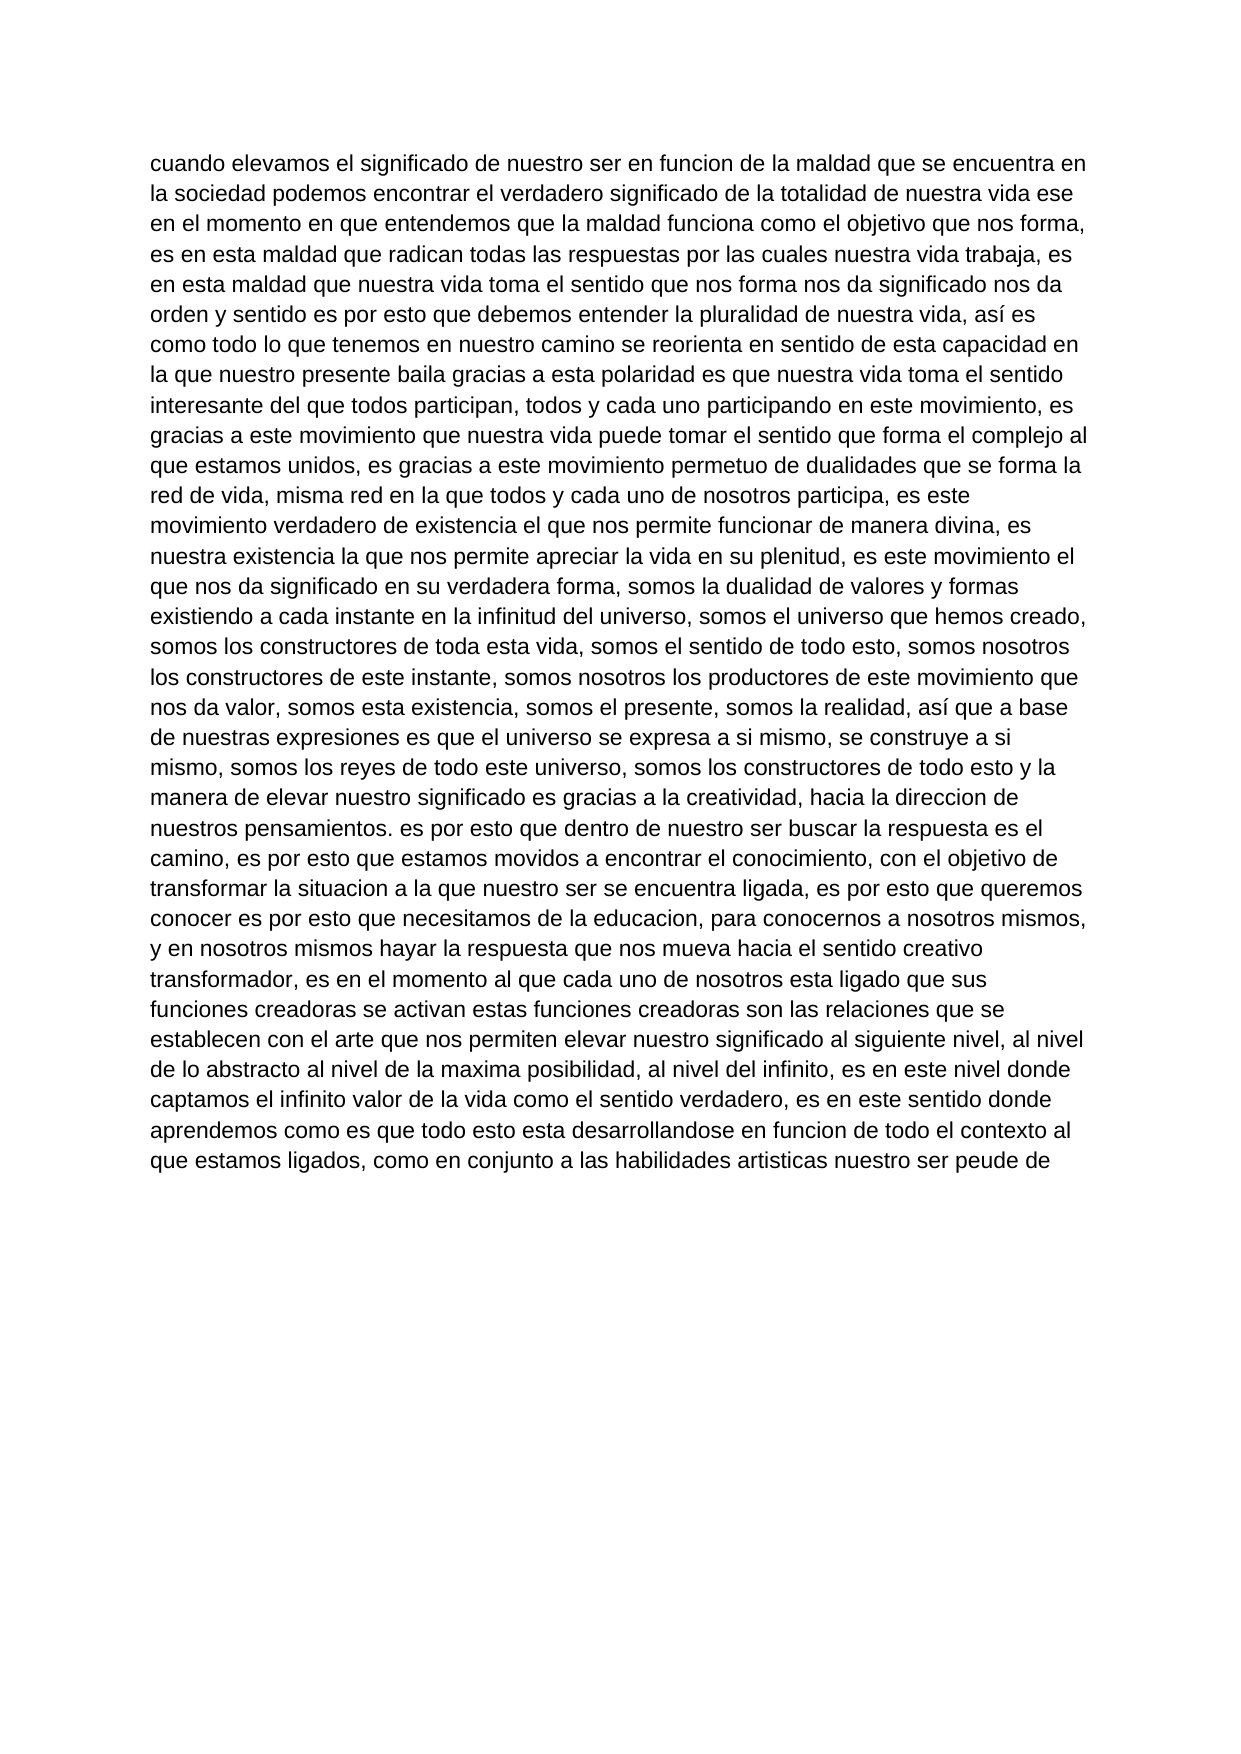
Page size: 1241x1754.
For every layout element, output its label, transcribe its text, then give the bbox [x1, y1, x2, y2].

text cuando elevamos el significado de nuestro ser en funcion de la maldad que se encuentra en la sociedad podemos encontrar el verdadero significado de la totalidad de nuestra vida ese en el momento en que entendemos que la maldad funciona como el objetivo que nos forma, es en esta maldad que radican todas las respuestas por las cuales nuestra vida trabaja, es en esta maldad que nuestra vida toma el sentido que nos forma nos da significado nos da orden y sentido es por esto que debemos entender la pluralidad de nuestra vida, así es como todo lo que tenemos en nuestro camino se reorienta en sentido de esta capacidad en la que nuestro presente baila gracias a esta polaridad es que nuestra vida toma el sentido interesante del que todos participan, todos y cada uno participando en este movimiento, es gracias a este movimiento que nuestra vida puede tomar el sentido que forma el complejo al que estamos unidos, es gracias a este movimiento permetuo de dualidades que se forma la red de vida, misma red en la que todos y cada uno de nosotros participa, es este movimiento verdadero de existencia el que nos permite funcionar de manera divina, es nuestra existencia la que nos permite apreciar la vida en su plenitud, es este movimiento el que nos da significado en su verdadera forma, somos la dualidad de valores y formas existiendo a cada instante en la infinitud del universo, somos el universo que hemos creado, somos los constructores de toda esta vida, somos el sentido de todo esto, somos nosotros los constructores de este instante, somos nosotros los productores de este movimiento que nos da valor, somos esta existencia, somos el presente, somos la realidad, así que a base de nuestras expresiones es que el universo se expresa a si mismo, se construye a si mismo, somos los reyes de todo este universo, somos los constructores de todo esto y la manera de elevar nuestro significado es gracias a la creatividad, hacia la direccion de nuestros pensamientos. es por esto que dentro de nuestro ser buscar la respuesta es el camino, es por esto que estamos movidos a encontrar el conocimiento, con el objetivo de transformar la situacion a la que nuestro ser se encuentra ligada, es por esto que queremos conocer es por esto que necesitamos de la educacion, para conocernos a nosotros mismos, y en nosotros mismos hayar la respuesta que nos mueva hacia el sentido creativo transformador, es en el momento al que cada uno de nosotros esta ligado que sus funciones creadoras se activan estas funciones creadoras son las relaciones que se establecen con el arte que nos permiten elevar nuestro significado al siguiente nivel, al nivel de lo abstracto al nivel de la maxima posibilidad, al nivel del infinito, es en este nivel donde captamos el infinito valor de la vida como el sentido verdadero, es en este sentido donde aprendemos como es que todo esto esta desarrollandose en funcion de todo el contexto al que estamos ligados, como en conjunto a las habilidades artisticas nuestro ser peude de [150, 150, 1090, 1173]
